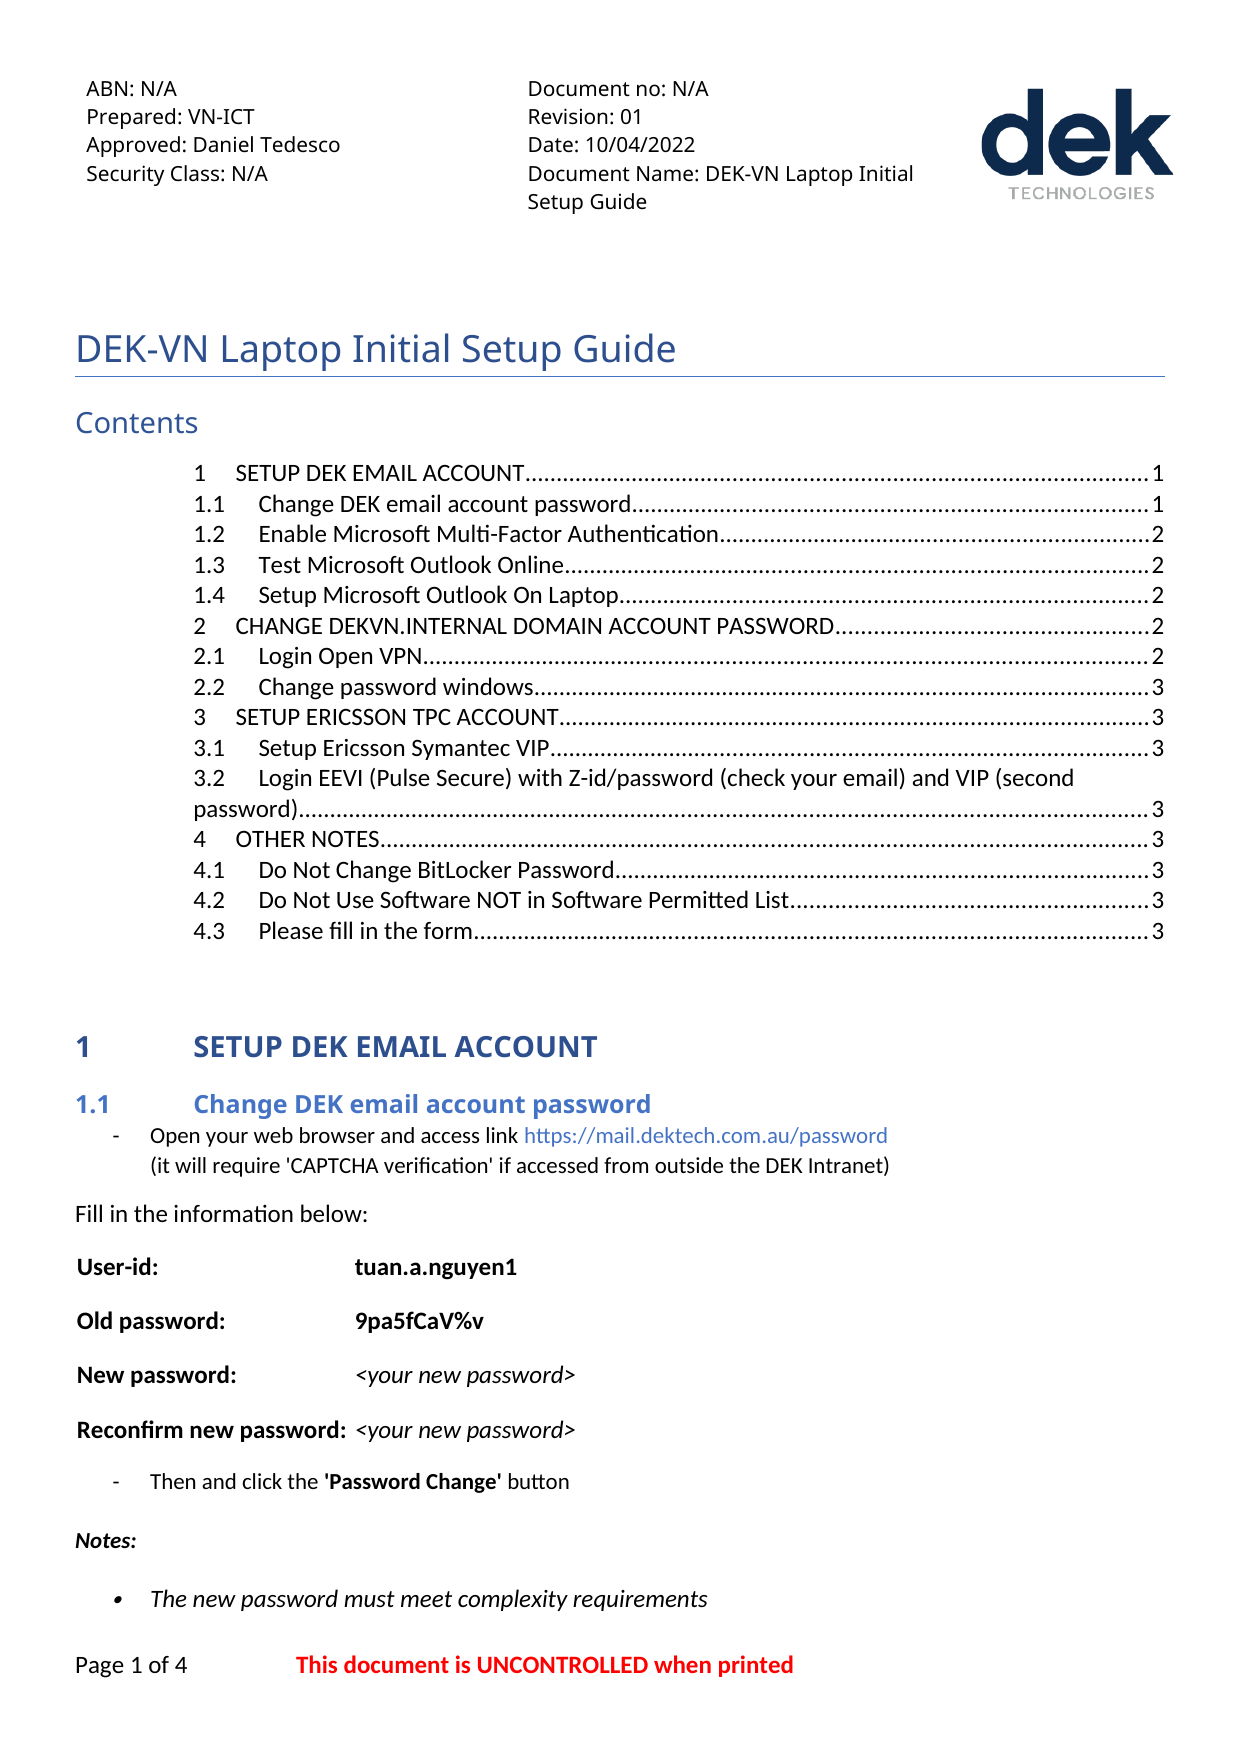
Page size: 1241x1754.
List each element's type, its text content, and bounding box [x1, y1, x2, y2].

table_cell <your new password> [353, 1358, 582, 1413]
picture [965, 73, 1189, 215]
table_cell Old password: [75, 1304, 353, 1358]
list Then and click the 'Password Change' button [112, 1467, 1165, 1495]
table_header User-id: [75, 1249, 353, 1304]
table_cell Reconfirm new password: [75, 1413, 353, 1467]
title DEK-VN Laptop Initial Setup Guide [75, 323, 1165, 376]
table_cell New password: [75, 1358, 353, 1413]
text Notes: [75, 1526, 1165, 1554]
table_cell <your new password> [353, 1413, 582, 1467]
table_header tuan.a.nguyen1 [353, 1249, 582, 1304]
table_cell 9pa5fCaV%v [353, 1304, 582, 1358]
subtitle Change DEK email account password [75, 1087, 1165, 1121]
list The new password must meet complexity requirements [112, 1584, 1165, 1614]
list Open your web browser and access link https://mail.dektech.com.au/password (it will require 'CAPTCHA verification' if accessed from outside the DEK Intranet) [112, 1121, 1165, 1179]
text Fill in the information below: [75, 1198, 1165, 1228]
subtitle SETUP DEK EMAIL ACCOUNT [75, 1026, 1165, 1066]
